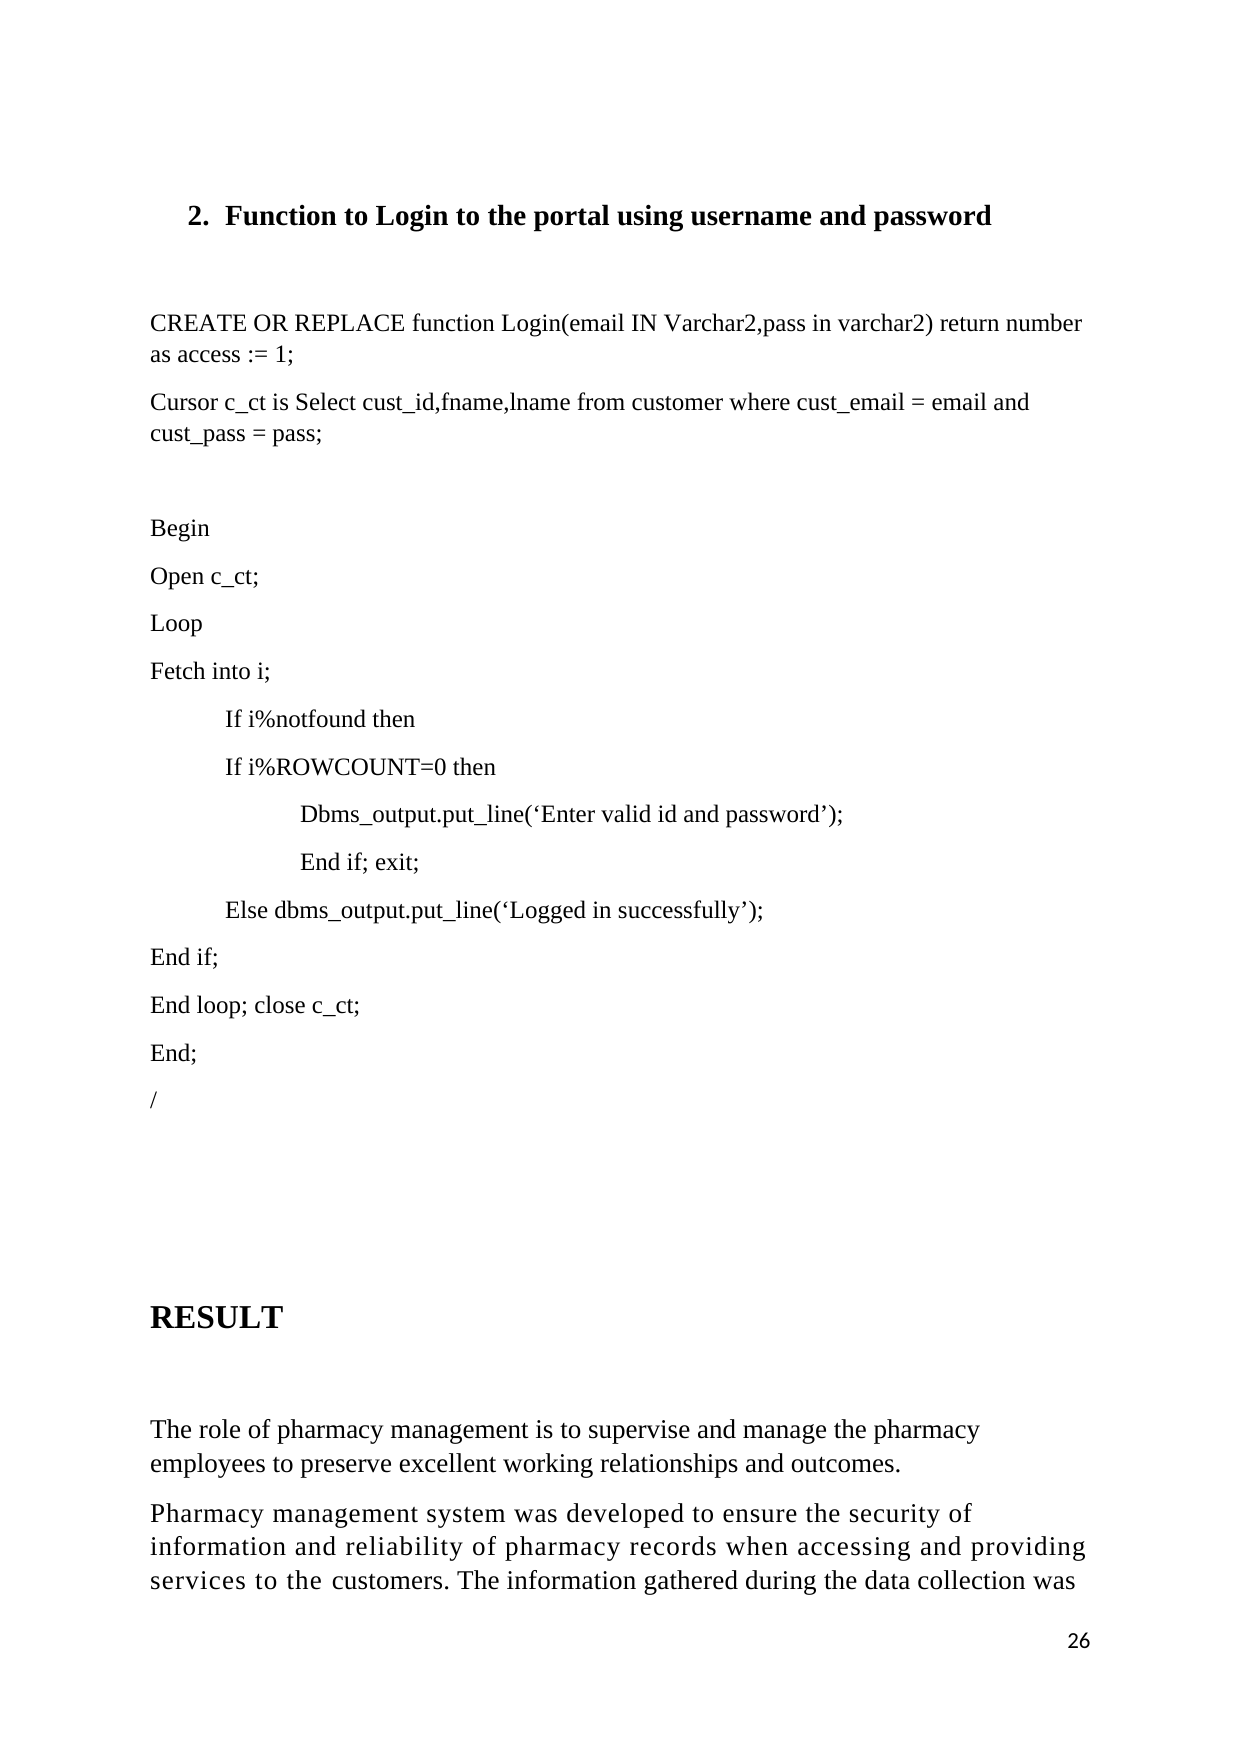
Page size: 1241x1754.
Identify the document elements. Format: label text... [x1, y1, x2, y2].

text Begin [150, 513, 1090, 542]
text Fetch into i; [150, 656, 1090, 685]
list Function to Login to the portal using username and password [187, 198, 1090, 231]
text End if; [150, 942, 1090, 971]
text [150, 1497, 1090, 1595]
text End if; exit; [150, 847, 1090, 876]
text End loop; close c_ct; [150, 990, 1090, 1019]
text / [150, 1086, 1090, 1114]
text Loop [150, 608, 1090, 637]
text RESULT [150, 1297, 1090, 1335]
text Dbms_output.put_line(‘Enter valid id and password’); [150, 799, 1090, 828]
text CREATE OR REPLACE function Login(email IN Varchar2,pass in varchar2) return number as access := 1; [150, 308, 1090, 368]
text If i%notfound then [150, 704, 1090, 733]
text Else dbms_output.put_line(‘Logged in successfully’); [150, 895, 1090, 923]
text End; [150, 1038, 1090, 1067]
text If i%ROWCOUNT=0 then [150, 752, 1090, 780]
text The role of pharmacy management is to supervise and manage the pharmacy employees to preserve excellent working relationships and outcomes. [150, 1413, 1090, 1478]
text Cursor c_ct is Select cust_id,fname,lname from customer where cust_email = email and cust_pass = pass; [150, 387, 1090, 446]
text Open c_ct; [150, 561, 1090, 589]
